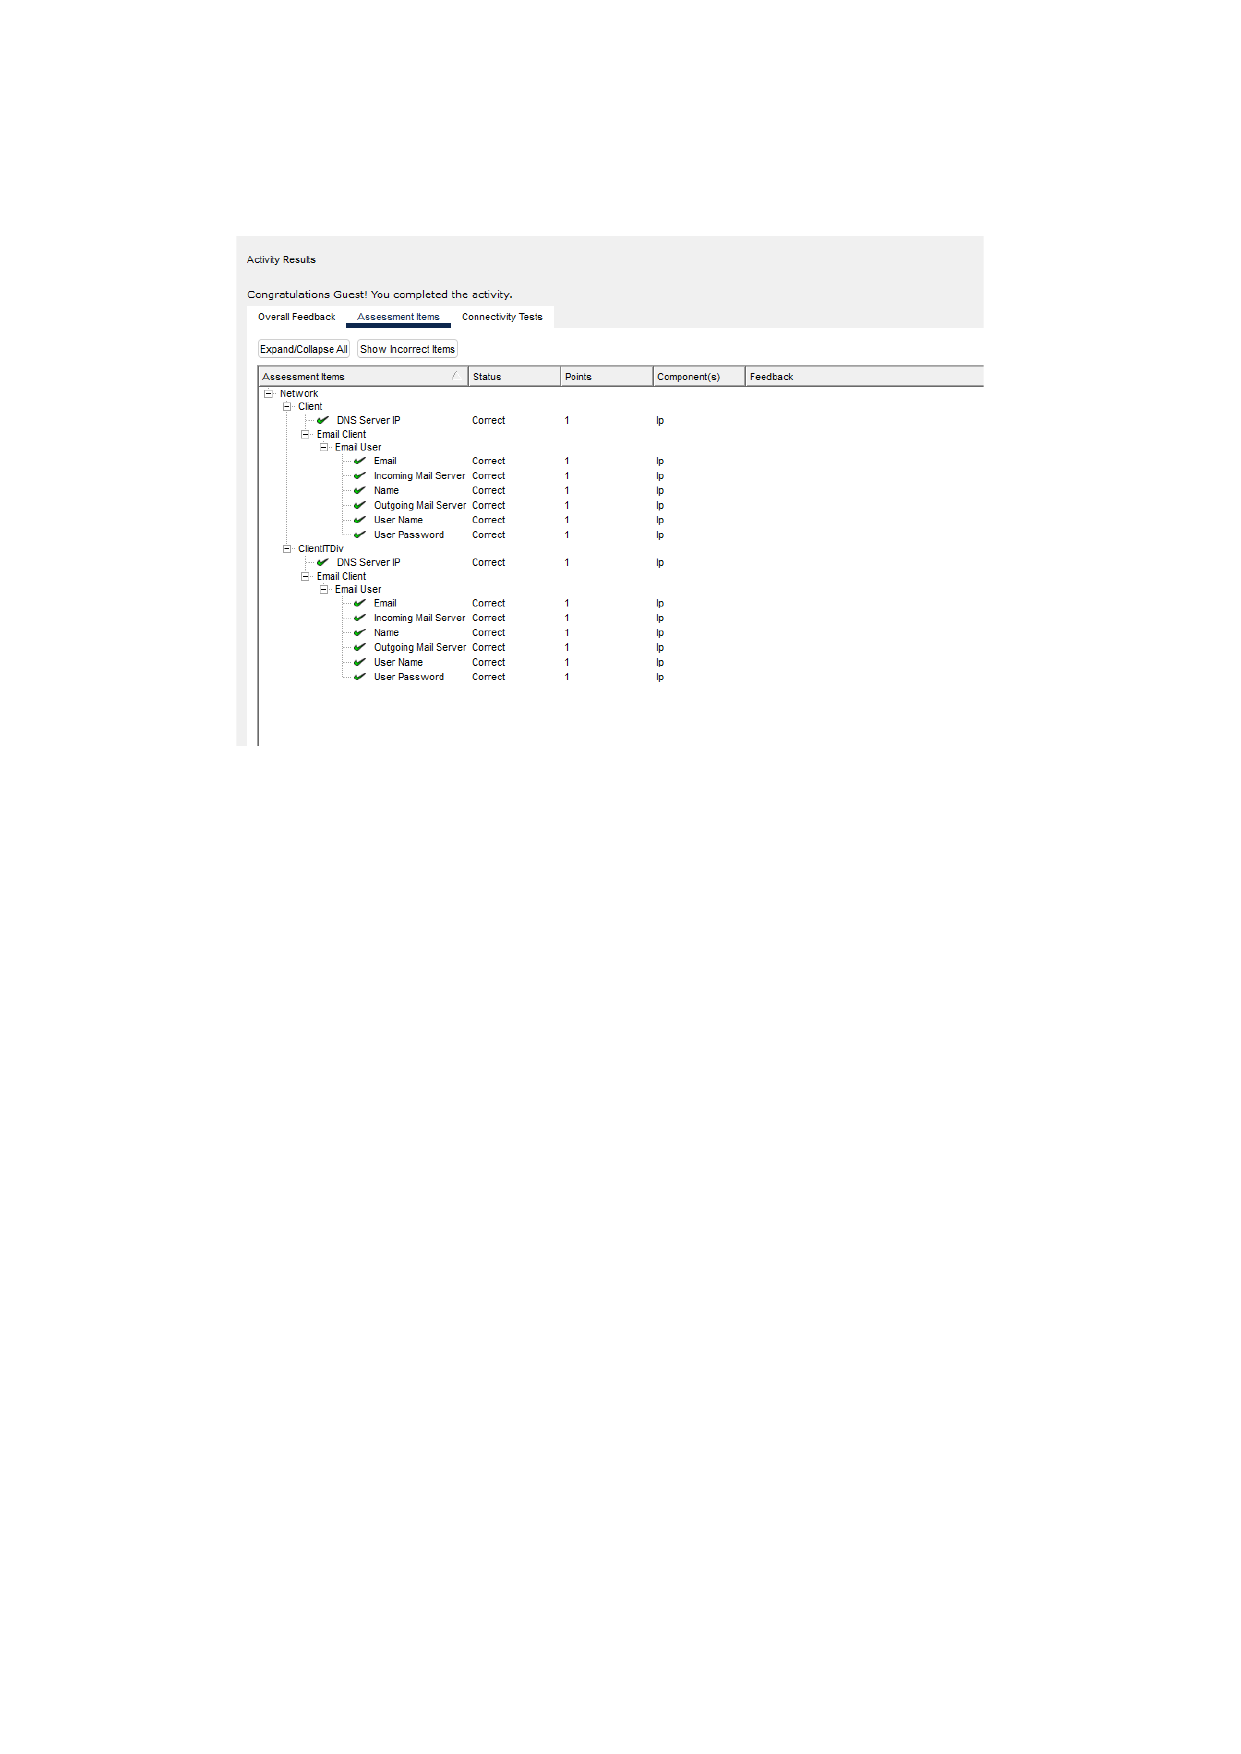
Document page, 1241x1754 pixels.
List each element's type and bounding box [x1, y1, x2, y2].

picture [236, 236, 984, 746]
